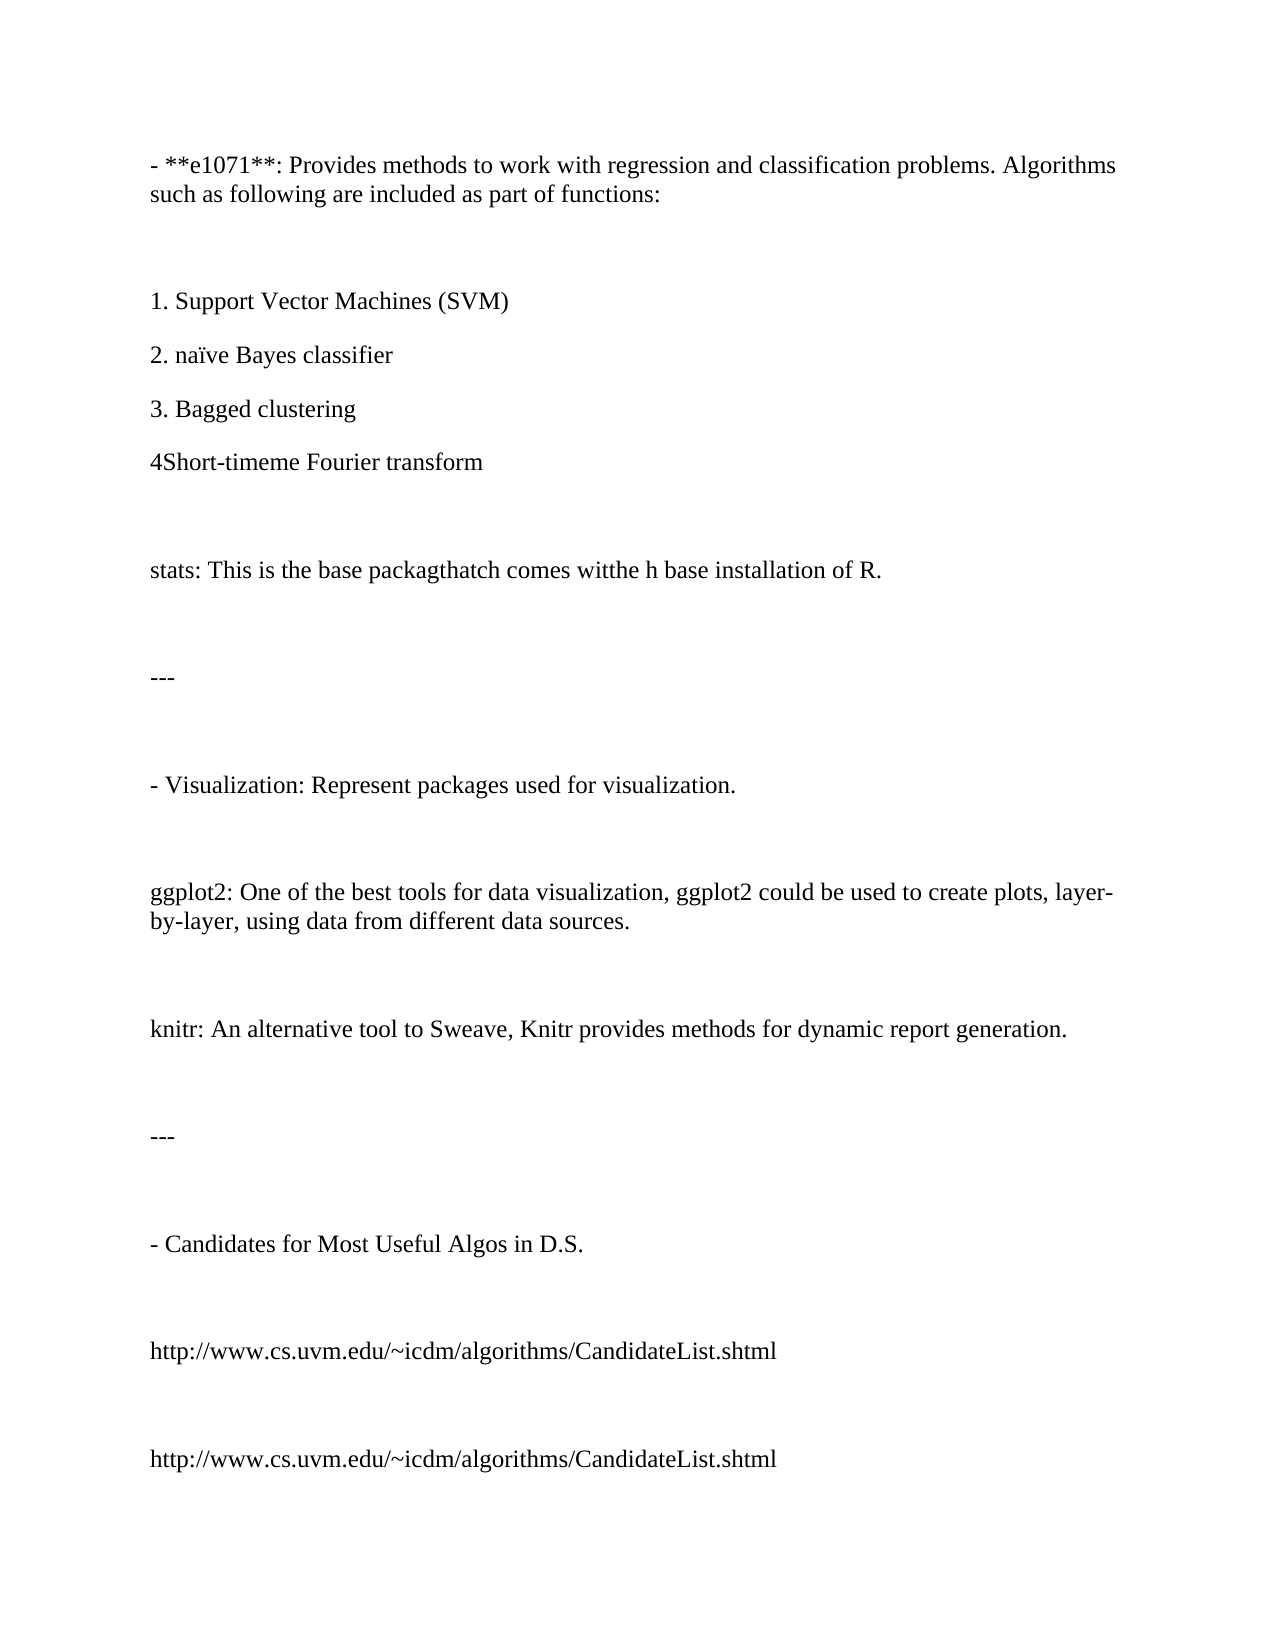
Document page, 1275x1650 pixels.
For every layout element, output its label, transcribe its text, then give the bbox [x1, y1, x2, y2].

text http://www.cs.uvm.edu/~icdm/algorithms/CandidateList.shtml [150, 1444, 1125, 1472]
text 4Short-timeme Fourier transform [150, 447, 1125, 476]
text - Visualization: Represent packages used for visualization. [150, 770, 1125, 799]
text - **e1071**: Provides methods to work with regression and classification problems. Algorithms such as following are included as part of functions: [150, 150, 1125, 207]
text --- [150, 1121, 1125, 1150]
text - Candidates for Most Useful Algos in D.S. [150, 1229, 1125, 1257]
text http://www.cs.uvm.edu/~icdm/algorithms/CandidateList.shtml [150, 1336, 1125, 1365]
text ggplot2: One of the best tools for data visualization, ggplot2 could be used to create plots, layer-by-layer, using data from different data sources. [150, 877, 1125, 935]
text --- [150, 662, 1125, 691]
text stats: This is the base packagthatch comes witthe h base installation of R. [150, 555, 1125, 584]
text 3. Bagged clustering [150, 394, 1125, 422]
text 2. naïve Bayes classifier [150, 340, 1125, 369]
text 1. Support Vector Machines (SVM) [150, 286, 1125, 315]
text knitr: An alternative tool to Sweave, Knitr provides methods for dynamic report generation. [150, 1014, 1125, 1042]
